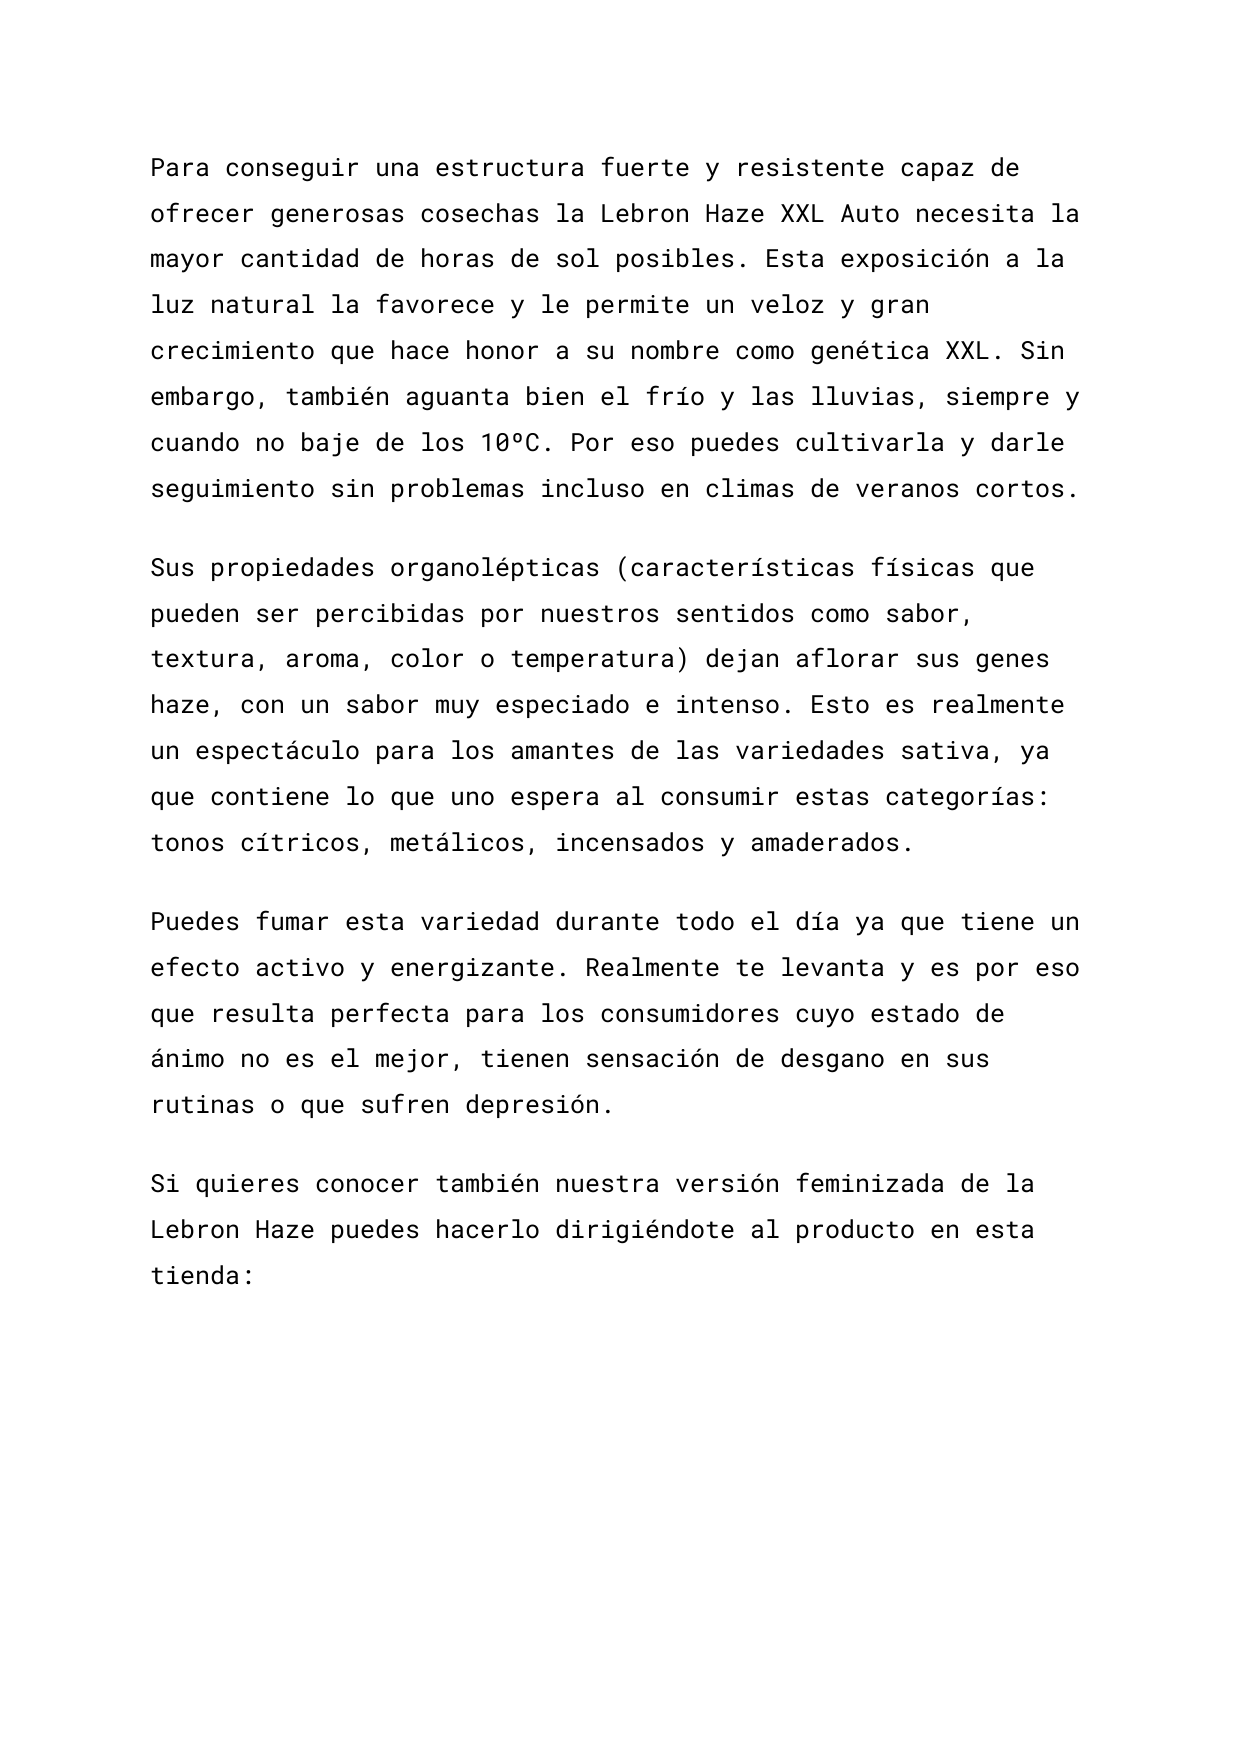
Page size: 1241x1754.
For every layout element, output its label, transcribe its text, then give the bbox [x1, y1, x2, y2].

text Sus propiedades organolépticas (características físicas que pueden ser percibidas por nuestros sentidos como sabor, textura, aroma, color o temperatura) dejan aflorar sus genes haze, con un sabor muy especiado e intenso. Esto es realmente un espectáculo para los amantes de las variedades sativa, ya que contiene lo que uno espera al consumir estas categorías: tonos cítricos, metálicos, incensados y amaderados. [150, 550, 1090, 858]
text Si quieres conocer también nuestra versión feminizada de la Lebron Haze puedes hacerlo dirigiéndote al producto en esta tienda: [150, 1167, 1090, 1291]
text Puedes fumar esta variedad durante todo el día ya que tiene un efecto activo y energizante. Realmente te levanta y es por eso que resulta perfecta para los consumidores cuyo estado de ánimo no es el mejor, tienen sensación de desgano en sus rutinas o que sufren depresión. [150, 904, 1090, 1121]
text Para conseguir una estructura fuerte y resistente capaz de ofrecer generosas cosechas la Lebron Haze XXL Auto necesita la mayor cantidad de horas de sol posibles. Esta exposición a la luz natural la favorece y le permite un veloz y gran crecimiento que hace honor a su nombre como genética XXL. Sin embargo, también aguanta bien el frío y las lluvias, siempre y cuando no baje de los 10ºC. Por eso puedes cultivarla y darle seguimiento sin problemas incluso en climas de veranos cortos. [150, 150, 1090, 504]
